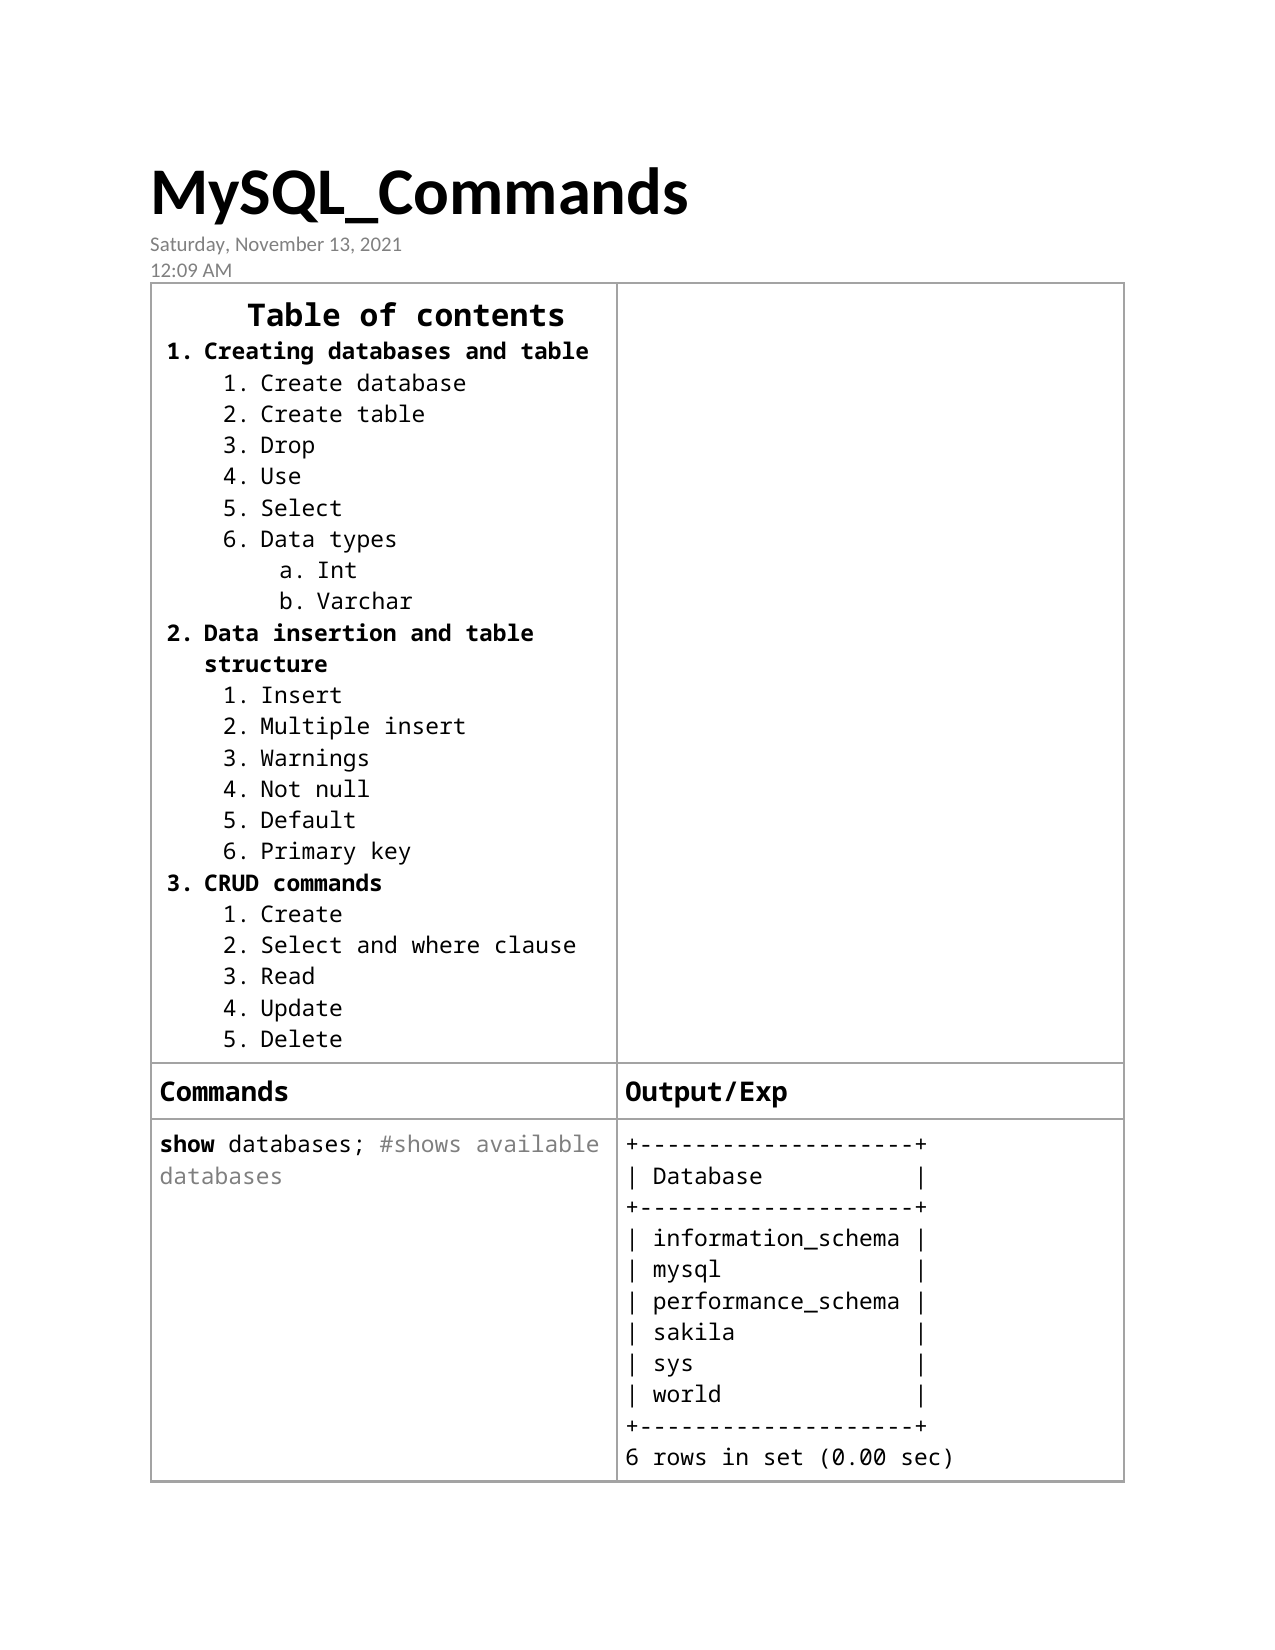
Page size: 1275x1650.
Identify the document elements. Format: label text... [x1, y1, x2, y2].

table_cell show databases; #shows available databases [152, 1120, 616, 1480]
table_header [618, 284, 1123, 1062]
table_cell Output/Exp [618, 1064, 1123, 1118]
text MySQL_Commands [150, 150, 1125, 231]
text 12:09 AM [150, 257, 1125, 282]
table_header Table of contents Creating databases and table Create database Create table Drop Use Select Data types Int Varchar Data insertion and table structure Insert Multiple insert Warnings Not null Default Primary key CRUD commands Create Select and where clause Read Update Delete [152, 284, 616, 1062]
table_cell +--------------------+ | Database | +--------------------+ | information_schema | | mysql | | performance_schema | | sakila | | sys | | world | +--------------------+ 6 rows in set (0.00 sec) [618, 1120, 1123, 1480]
table_cell Commands [152, 1064, 616, 1118]
text Saturday, November 13, 2021 [150, 231, 1125, 257]
